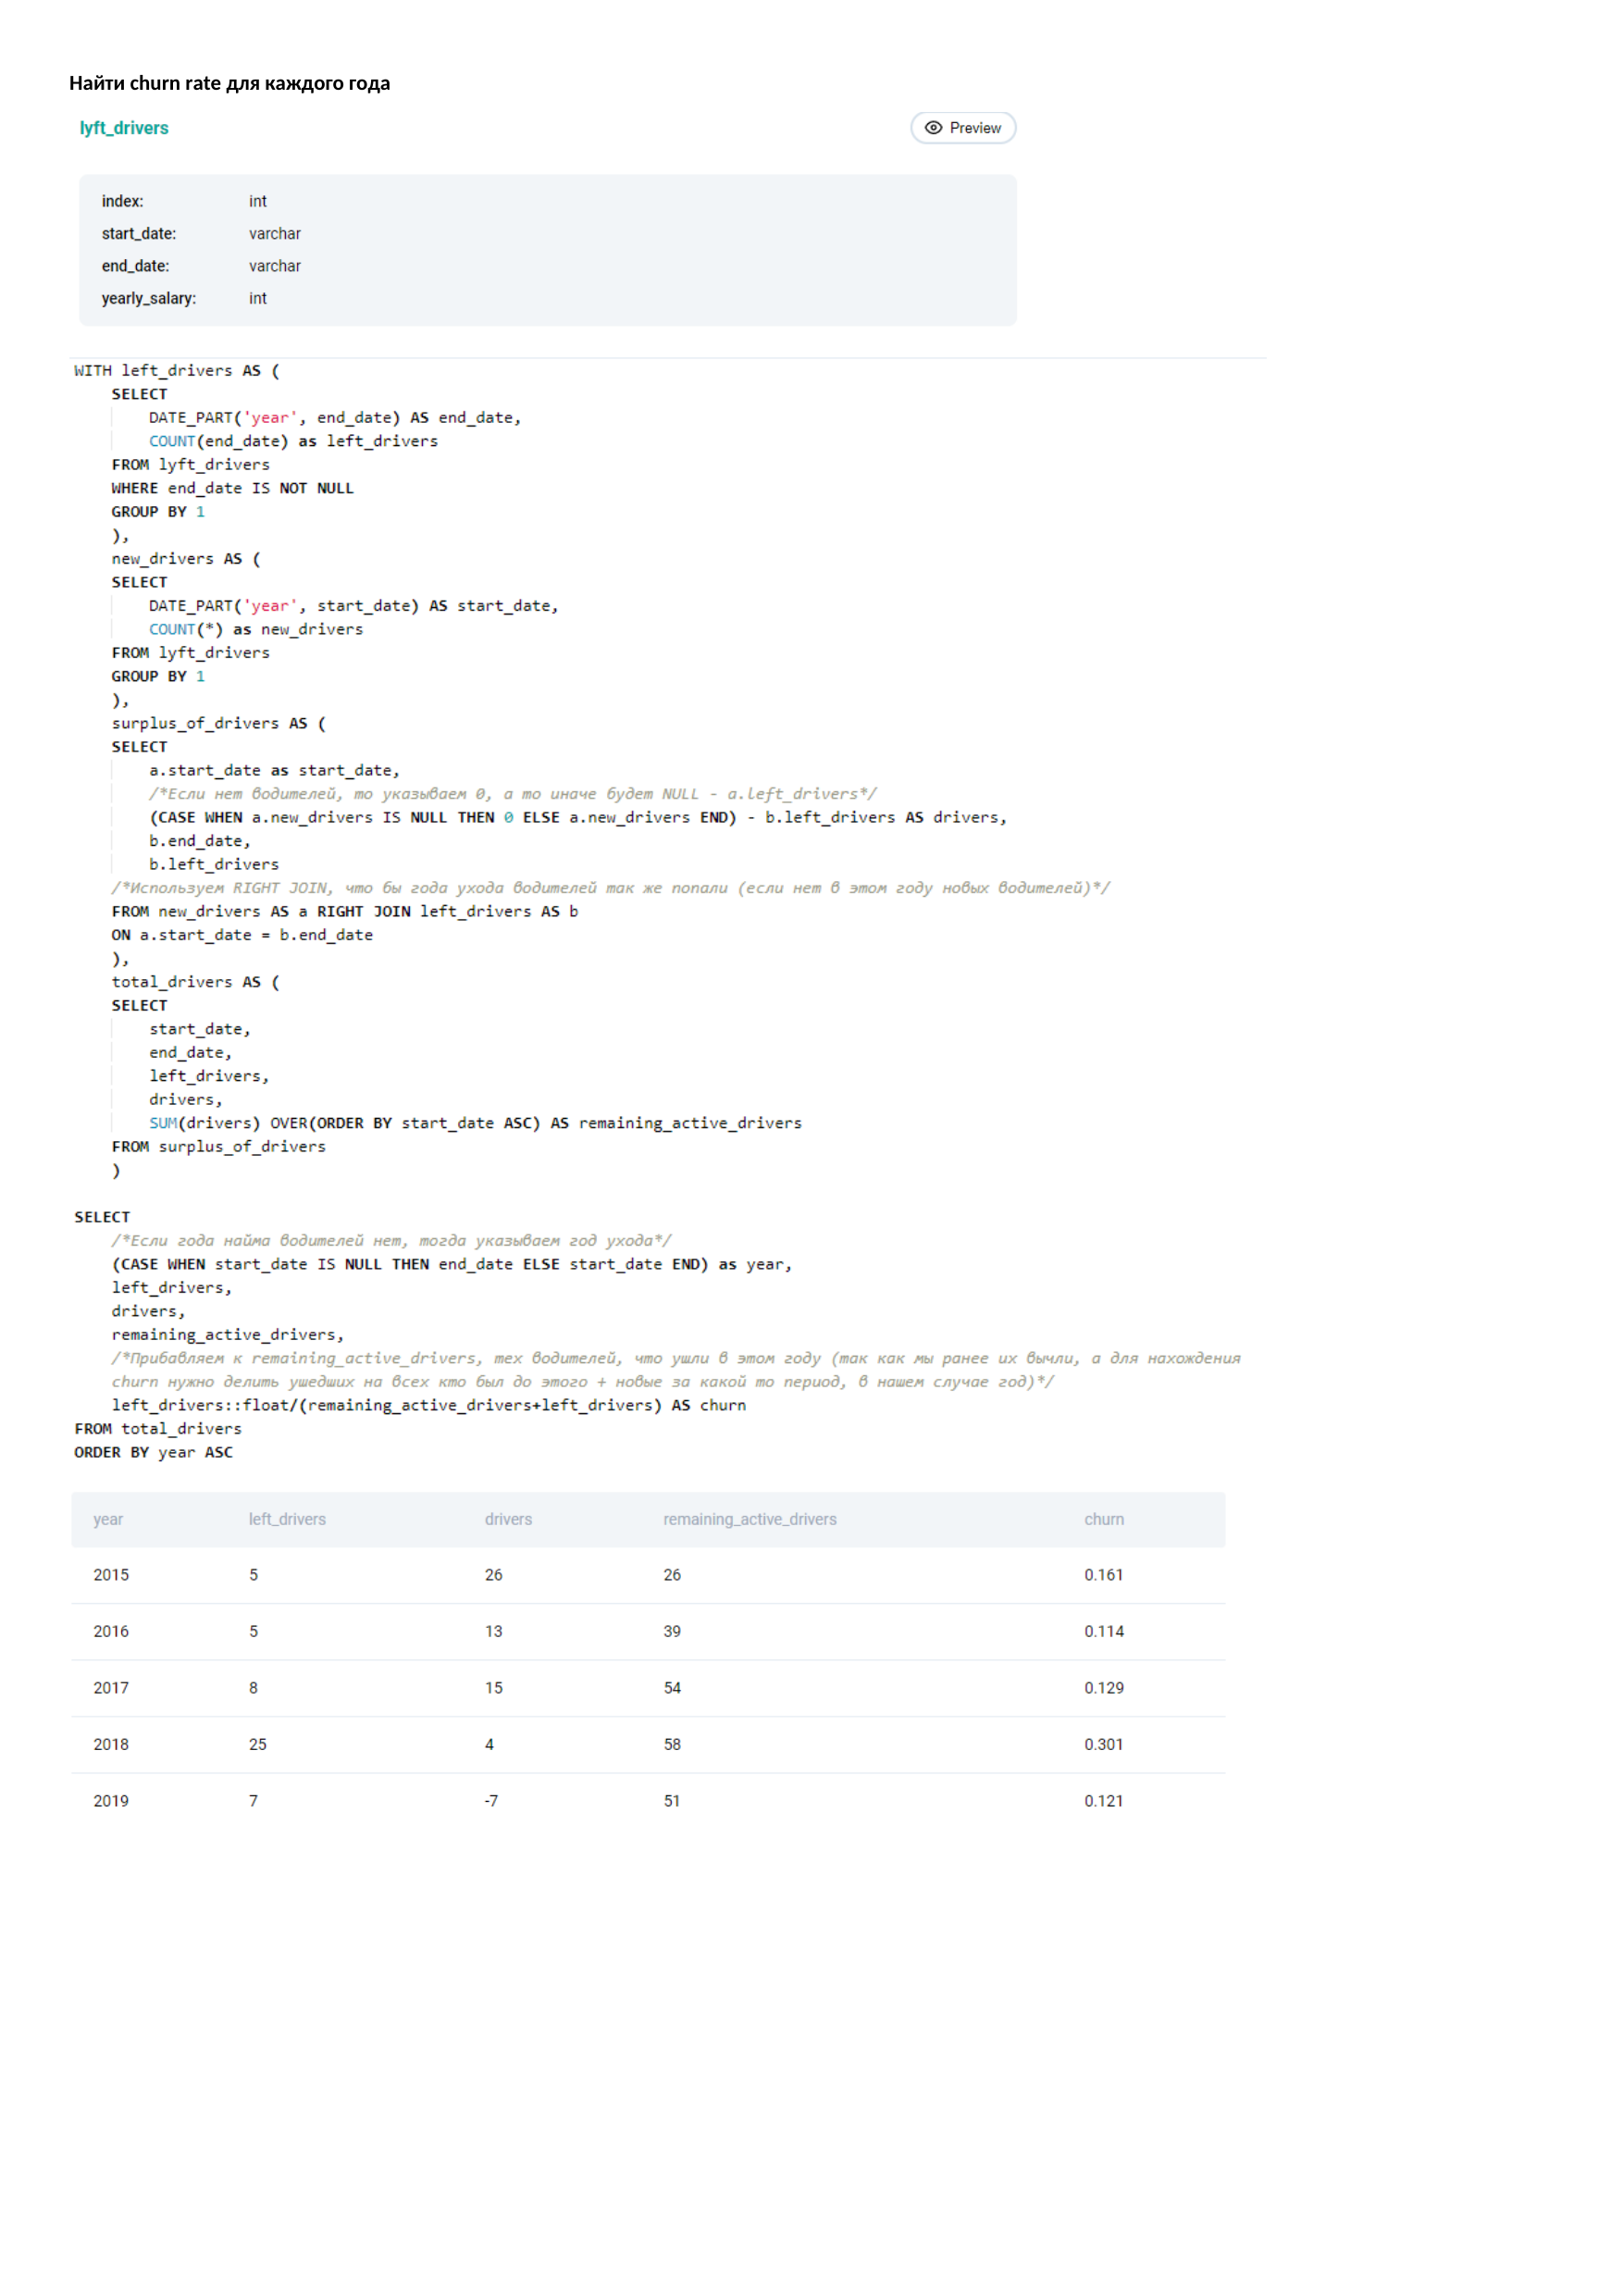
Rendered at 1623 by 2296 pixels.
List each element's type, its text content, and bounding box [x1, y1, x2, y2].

picture [69, 1490, 1233, 1831]
text Найти churn rate для каждого года [69, 69, 1554, 95]
picture [69, 356, 1267, 1473]
picture [69, 112, 1033, 340]
